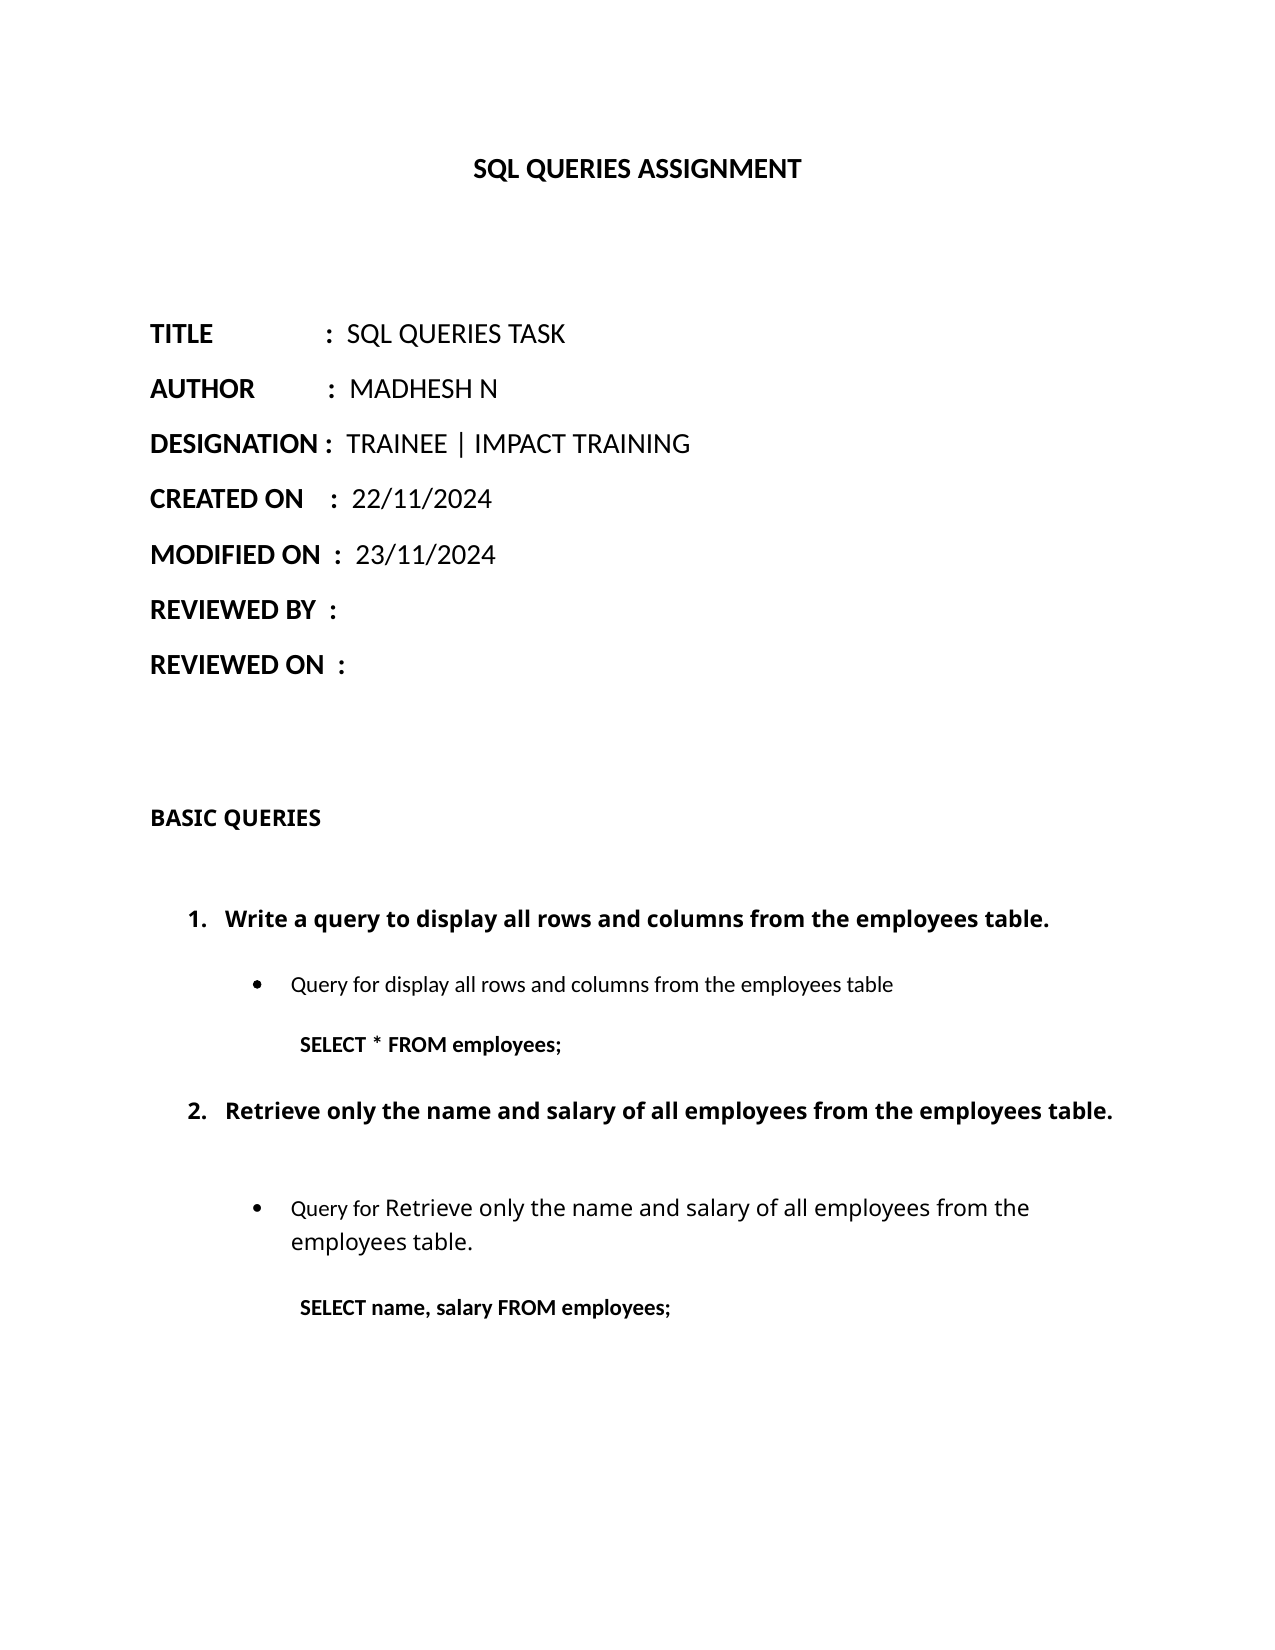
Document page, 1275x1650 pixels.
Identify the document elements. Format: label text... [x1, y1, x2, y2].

list Write a query to display all rows and columns from the employees table. [187, 903, 1125, 934]
text BASIC QUERIES [150, 802, 1125, 833]
text AUTHOR : MADHESH N [150, 370, 1125, 406]
text REVIEWED ON : [150, 646, 1125, 682]
list SELECT name, salary FROM employees; [300, 1293, 1125, 1321]
text CREATED ON : 22/11/2024 [150, 481, 1125, 516]
list Query for display all rows and columns from the employees table [253, 970, 1125, 998]
text TITLE : SQL QUERIES TASK [150, 315, 1125, 351]
text SQL QUERIES ASSIGNMENT [150, 150, 1125, 186]
text REVIEWED BY : [150, 591, 1125, 626]
list Retrieve only the name and salary of all employees from the employees table. [187, 1094, 1125, 1126]
list SELECT * FROM employees; [300, 1031, 1125, 1059]
list Query for Retrieve only the name and salary of all employees from the employees table. [253, 1192, 1125, 1257]
text MODIFIED ON : 23/11/2024 [150, 536, 1125, 571]
text DESIGNATION : TRAINEE | IMPACT TRAINING [150, 426, 1125, 461]
